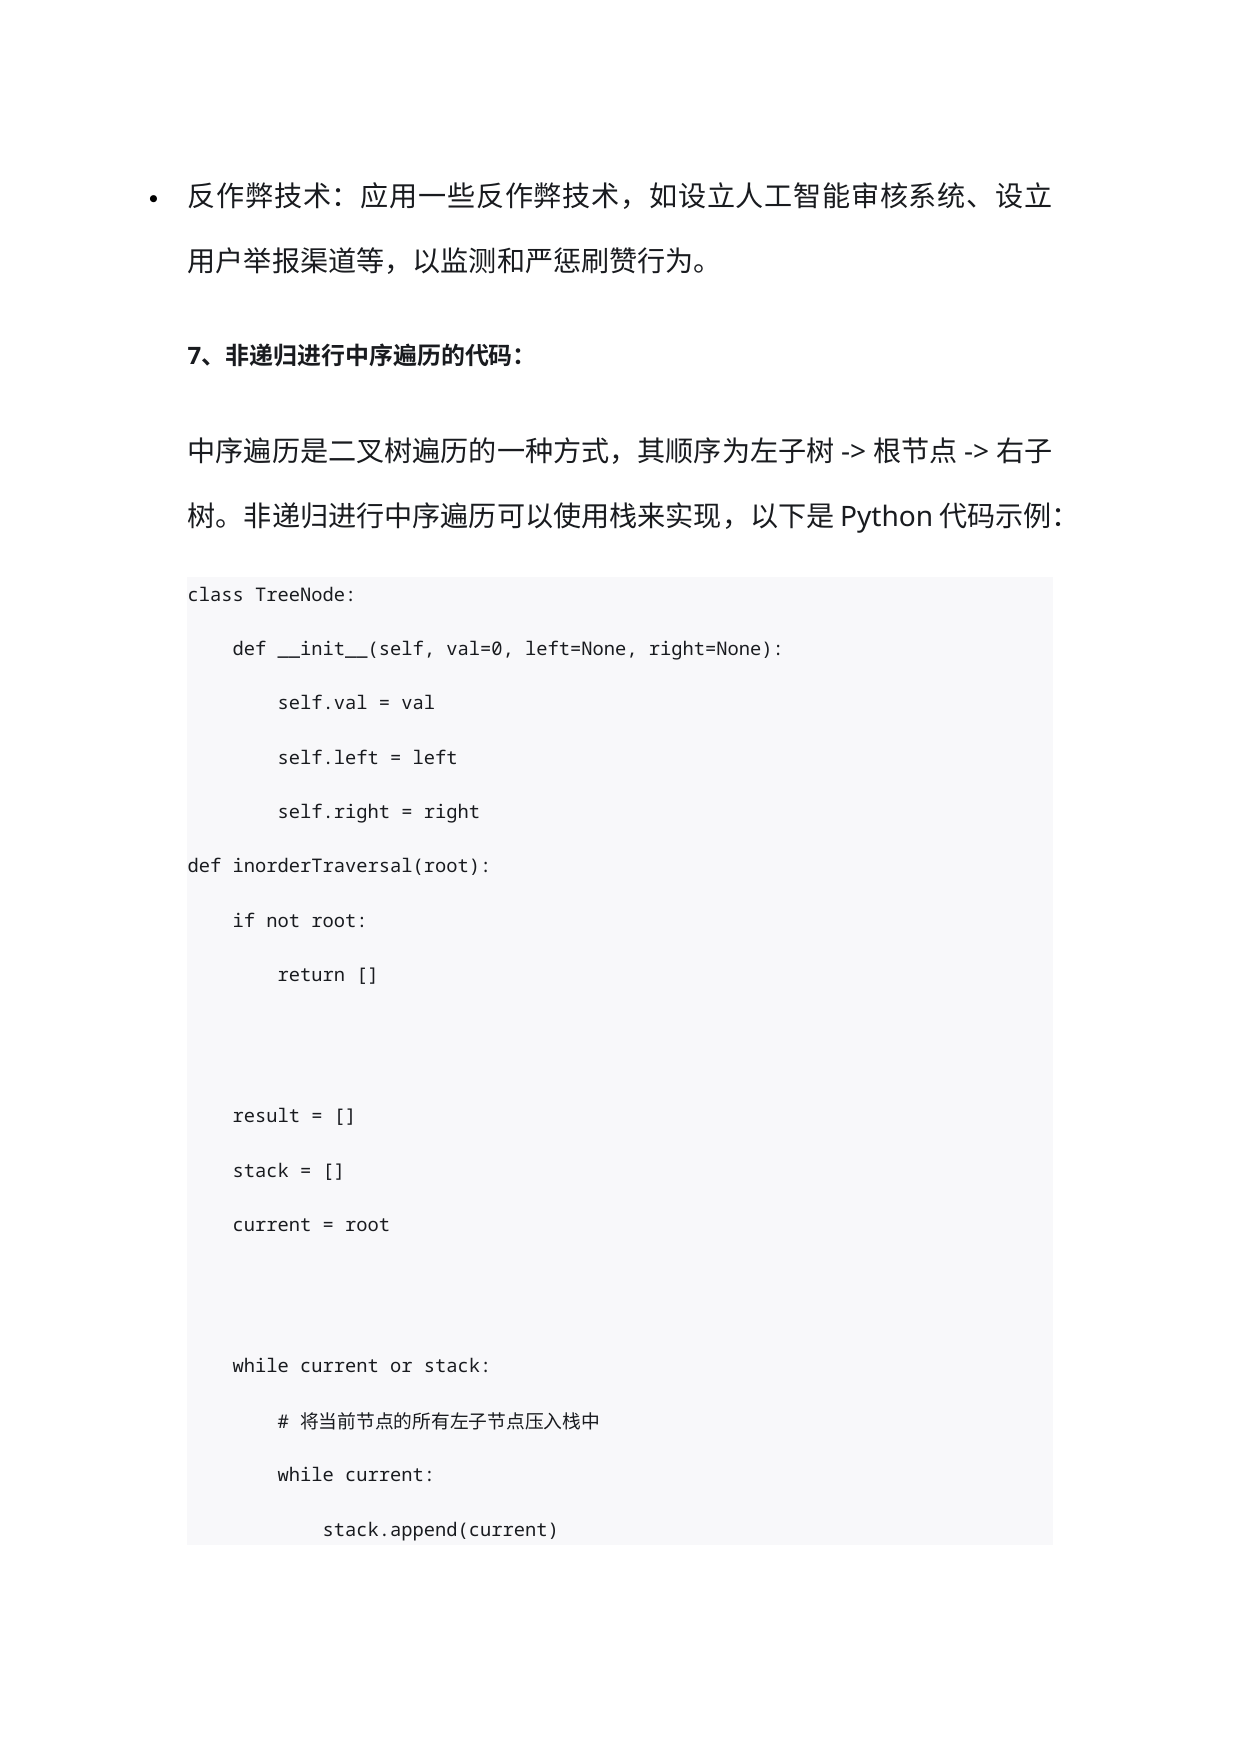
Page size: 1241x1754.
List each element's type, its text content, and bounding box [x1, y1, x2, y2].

text self.right = right [187, 795, 1053, 827]
subtitle 7、非递归进行中序遍历的代码： [187, 321, 1053, 386]
text class TreeNode: [187, 577, 1053, 610]
text return [] [187, 958, 1053, 991]
text 中序遍历是二叉树遍历的一种方式，其顺序为左子树 -> 根节点 -> 右子树。非递归进行中序遍历可以使用栈来实现，以下是Python代码示例： [187, 417, 1053, 547]
text if not root: [187, 904, 1053, 936]
text self.val = val [187, 686, 1053, 719]
text stack.append(current) [187, 1512, 1053, 1545]
text while current: [187, 1458, 1053, 1491]
text def __init__(self, val=0, left=None, right=None): [187, 632, 1053, 664]
text result = [] [187, 1099, 1053, 1132]
text current = root [187, 1208, 1053, 1241]
text def inorderTraversal(root): [187, 849, 1053, 882]
list 反作弊技术：应用一些反作弊技术，如设立人工智能审核系统、设立用户举报渠道等，以监测和严惩刷赞行为。 [150, 162, 1053, 292]
text self.left = left [187, 741, 1053, 773]
text # 将当前节点的所有左子节点压入栈中 [187, 1404, 1053, 1436]
text stack = [] [187, 1154, 1053, 1186]
text while current or stack: [187, 1349, 1053, 1382]
